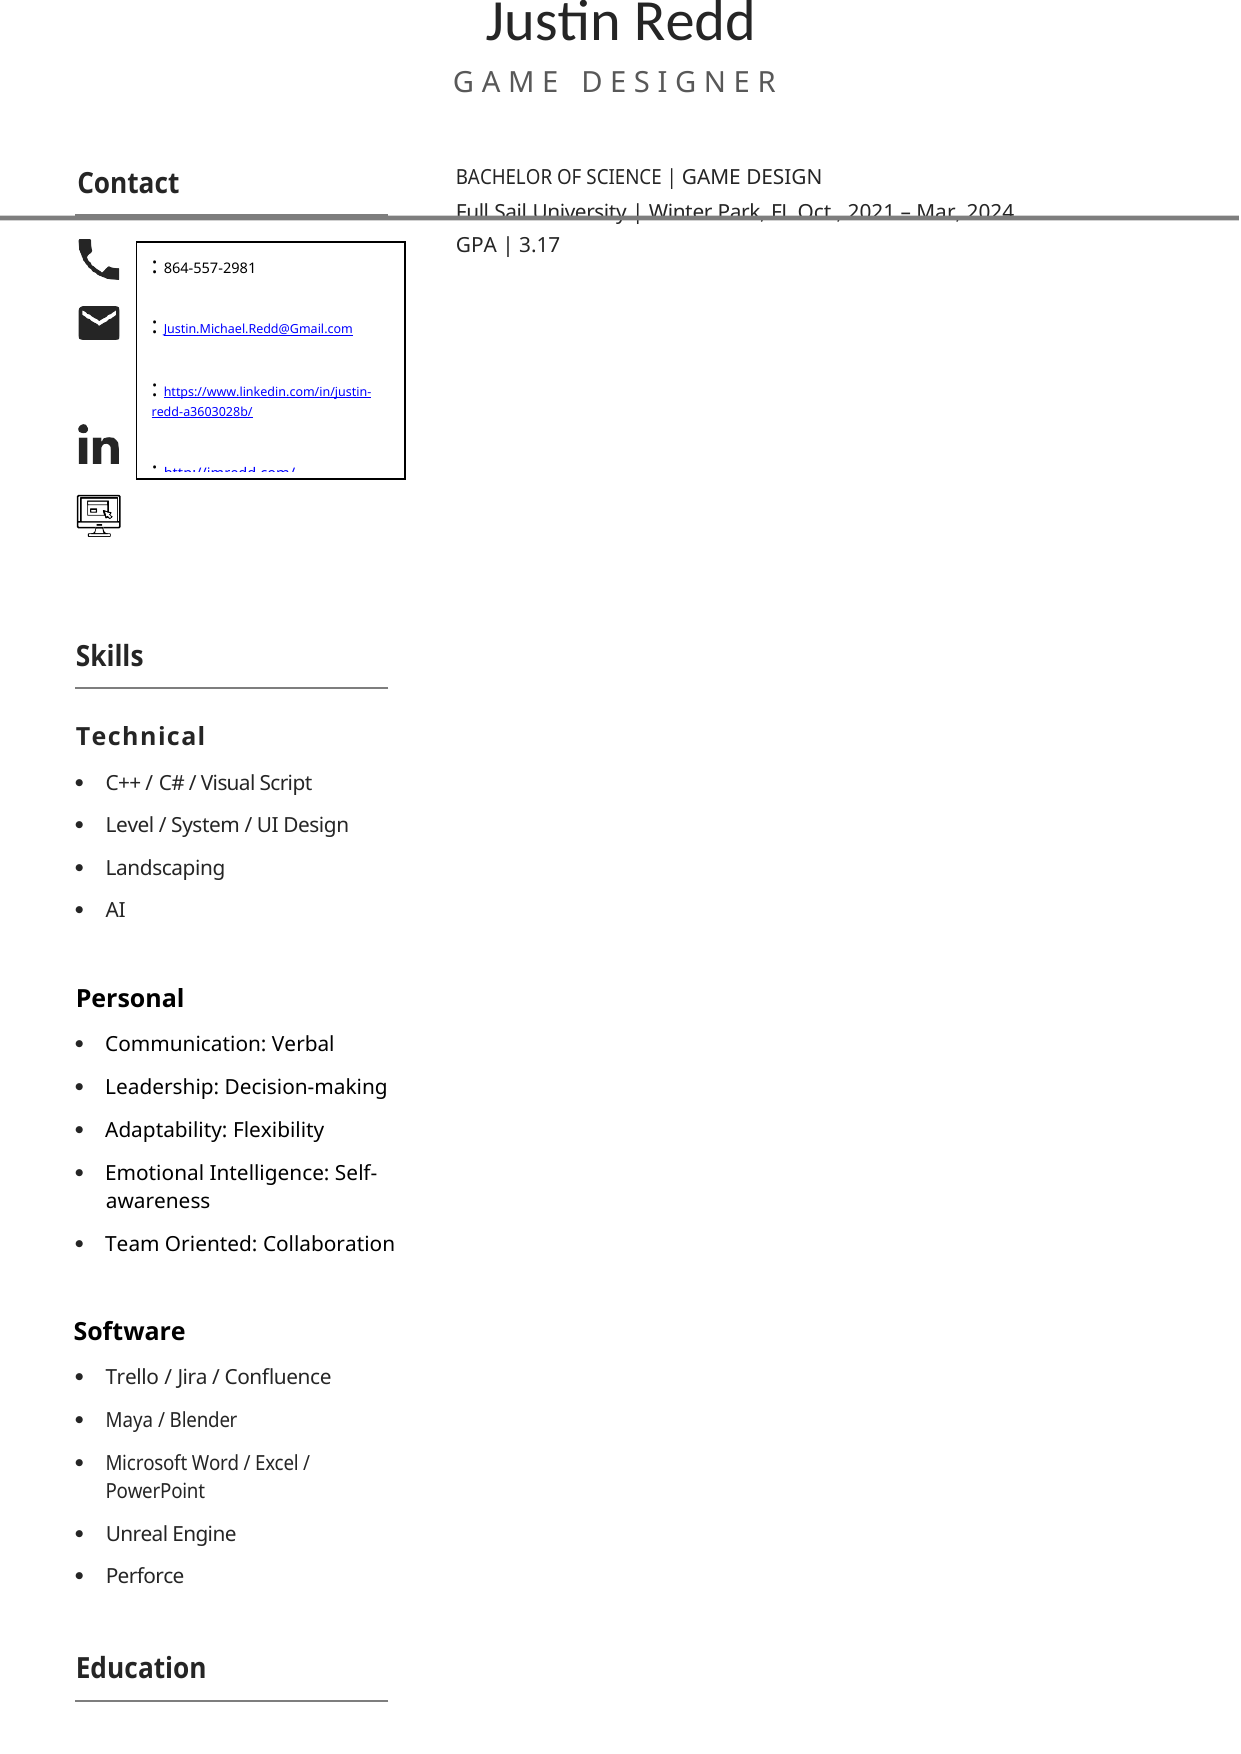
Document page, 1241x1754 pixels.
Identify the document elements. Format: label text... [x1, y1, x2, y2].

picture [78, 239, 120, 280]
text Personal [76, 980, 409, 1014]
list C++ / C# / Visual Script [76, 768, 409, 796]
list Level / System / UI Design [76, 810, 409, 839]
text BACHELOR OF SCIENCE | GAME DESIGN [456, 162, 1145, 191]
list Unreal Engine [76, 1519, 310, 1547]
list AI [76, 895, 409, 924]
list Leadership: Decision-making [76, 1072, 409, 1100]
list Team Oriented: Collaboration [76, 1229, 409, 1257]
text Technical [62, 719, 409, 753]
picture [78, 306, 120, 340]
text Contact [77, 162, 409, 202]
list Emotional Intelligence: Self-awareness [76, 1158, 409, 1214]
text G A M E D E S I G N E R [62, 61, 1167, 101]
list Adaptability: Flexibility [76, 1115, 409, 1143]
text Software [62, 1314, 409, 1348]
picture [78, 424, 119, 464]
list Microsoft Word / Excel / PowerPoint [76, 1448, 409, 1505]
text Full Sail University | Winter Park, FL Oct , 2021 – Mar, 2024 [456, 197, 1219, 215]
list Landscaping [76, 853, 409, 881]
text Skills [76, 636, 409, 675]
list Communication: Verbal [76, 1029, 409, 1057]
list Perforce [76, 1561, 310, 1589]
text Education [76, 1648, 409, 1687]
picture [80, 497, 118, 537]
text GPA | 3.17 [456, 230, 1219, 259]
list Trello / Jira / Confluence [76, 1362, 409, 1390]
list Maya / Blender [76, 1405, 409, 1433]
